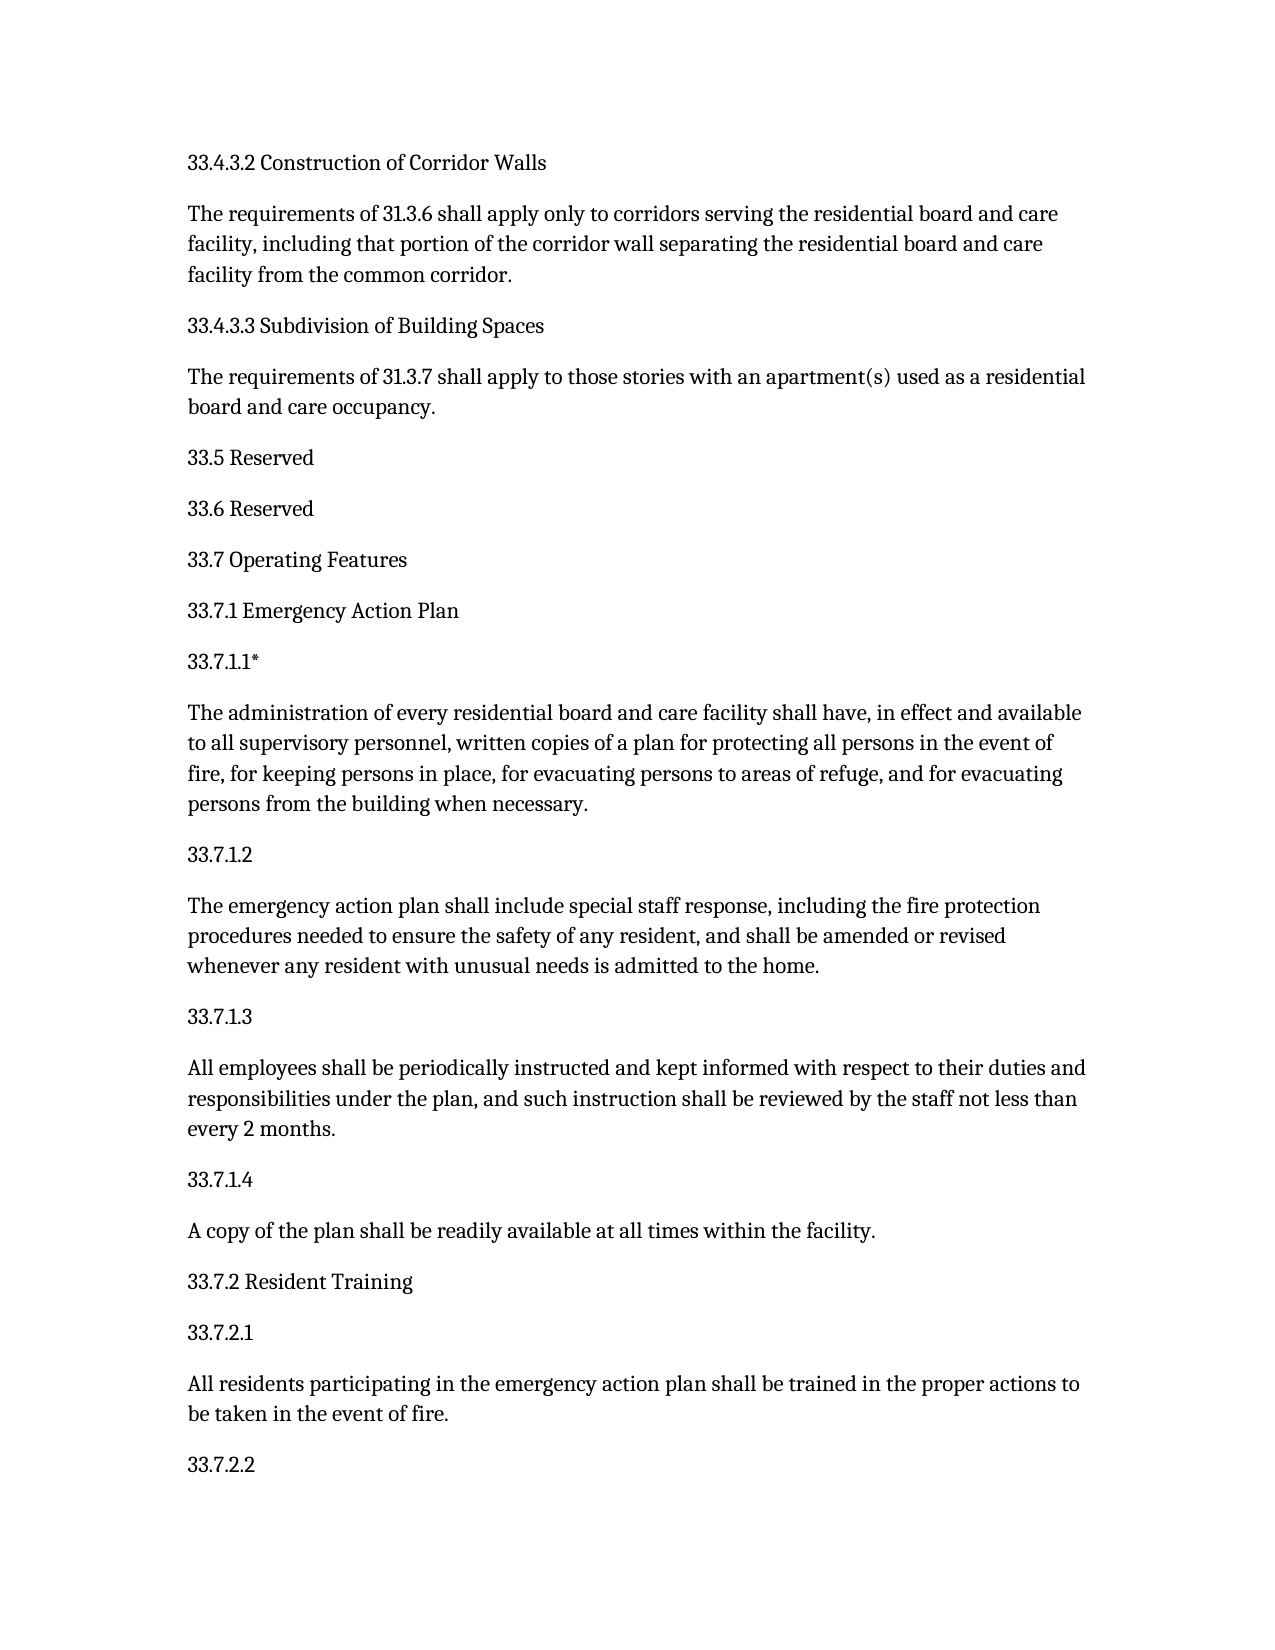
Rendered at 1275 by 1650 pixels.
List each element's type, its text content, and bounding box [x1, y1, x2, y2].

text 33.4.3.3 Subdivision of Building Spaces [187, 312, 1087, 339]
text 33.7.1.2 [187, 842, 1087, 868]
text The requirements of 31.3.6 shall apply only to corridors serving the residential board and care facility, including that portion of the corridor wall separating the residential board and care facility from the common corridor. [187, 201, 1087, 288]
text 33.7.2 Resident Training [187, 1269, 1087, 1295]
text 33.7.1.3 [187, 1004, 1087, 1031]
text The administration of every residential board and care facility shall have, in effect and available to all supervisory personnel, written copies of a plan for protecting all persons in the event of fire, for keeping persons in place, for evacuating persons to areas of refuge, and for evacuating persons from the building when necessary. [187, 700, 1087, 817]
text 33.4.3.2 Construction of Corridor Walls [187, 150, 1087, 176]
text All residents participating in the emergency action plan shall be trained in the proper actions to be taken in the event of fire. [187, 1371, 1087, 1427]
text The requirements of 31.3.7 shall apply to those stories with an apartment(s) used as a residential board and care occupancy. [187, 363, 1087, 420]
text 33.6 Reserved [187, 496, 1087, 522]
text All employees shall be periodically instructed and kept informed with respect to their duties and responsibilities under the plan, and such instruction shall be reviewed by the staff not less than every 2 months. [187, 1055, 1087, 1142]
text A copy of the plan shall be readily available at all times within the facility. [187, 1218, 1087, 1244]
text 33.7.1 Emergency Action Plan [187, 598, 1087, 624]
text 33.7 Operating Features [187, 547, 1087, 573]
text The emergency action plan shall include special staff response, including the fire protection procedures needed to ensure the safety of any resident, and shall be amended or revised whenever any resident with unusual needs is admitted to the home. [187, 893, 1087, 979]
text 33.7.2.2 [187, 1452, 1087, 1478]
text 33.7.2.1 [187, 1320, 1087, 1346]
text 33.7.1.1* [187, 649, 1087, 675]
text 33.5 Reserved [187, 445, 1087, 471]
text 33.7.1.4 [187, 1167, 1087, 1193]
